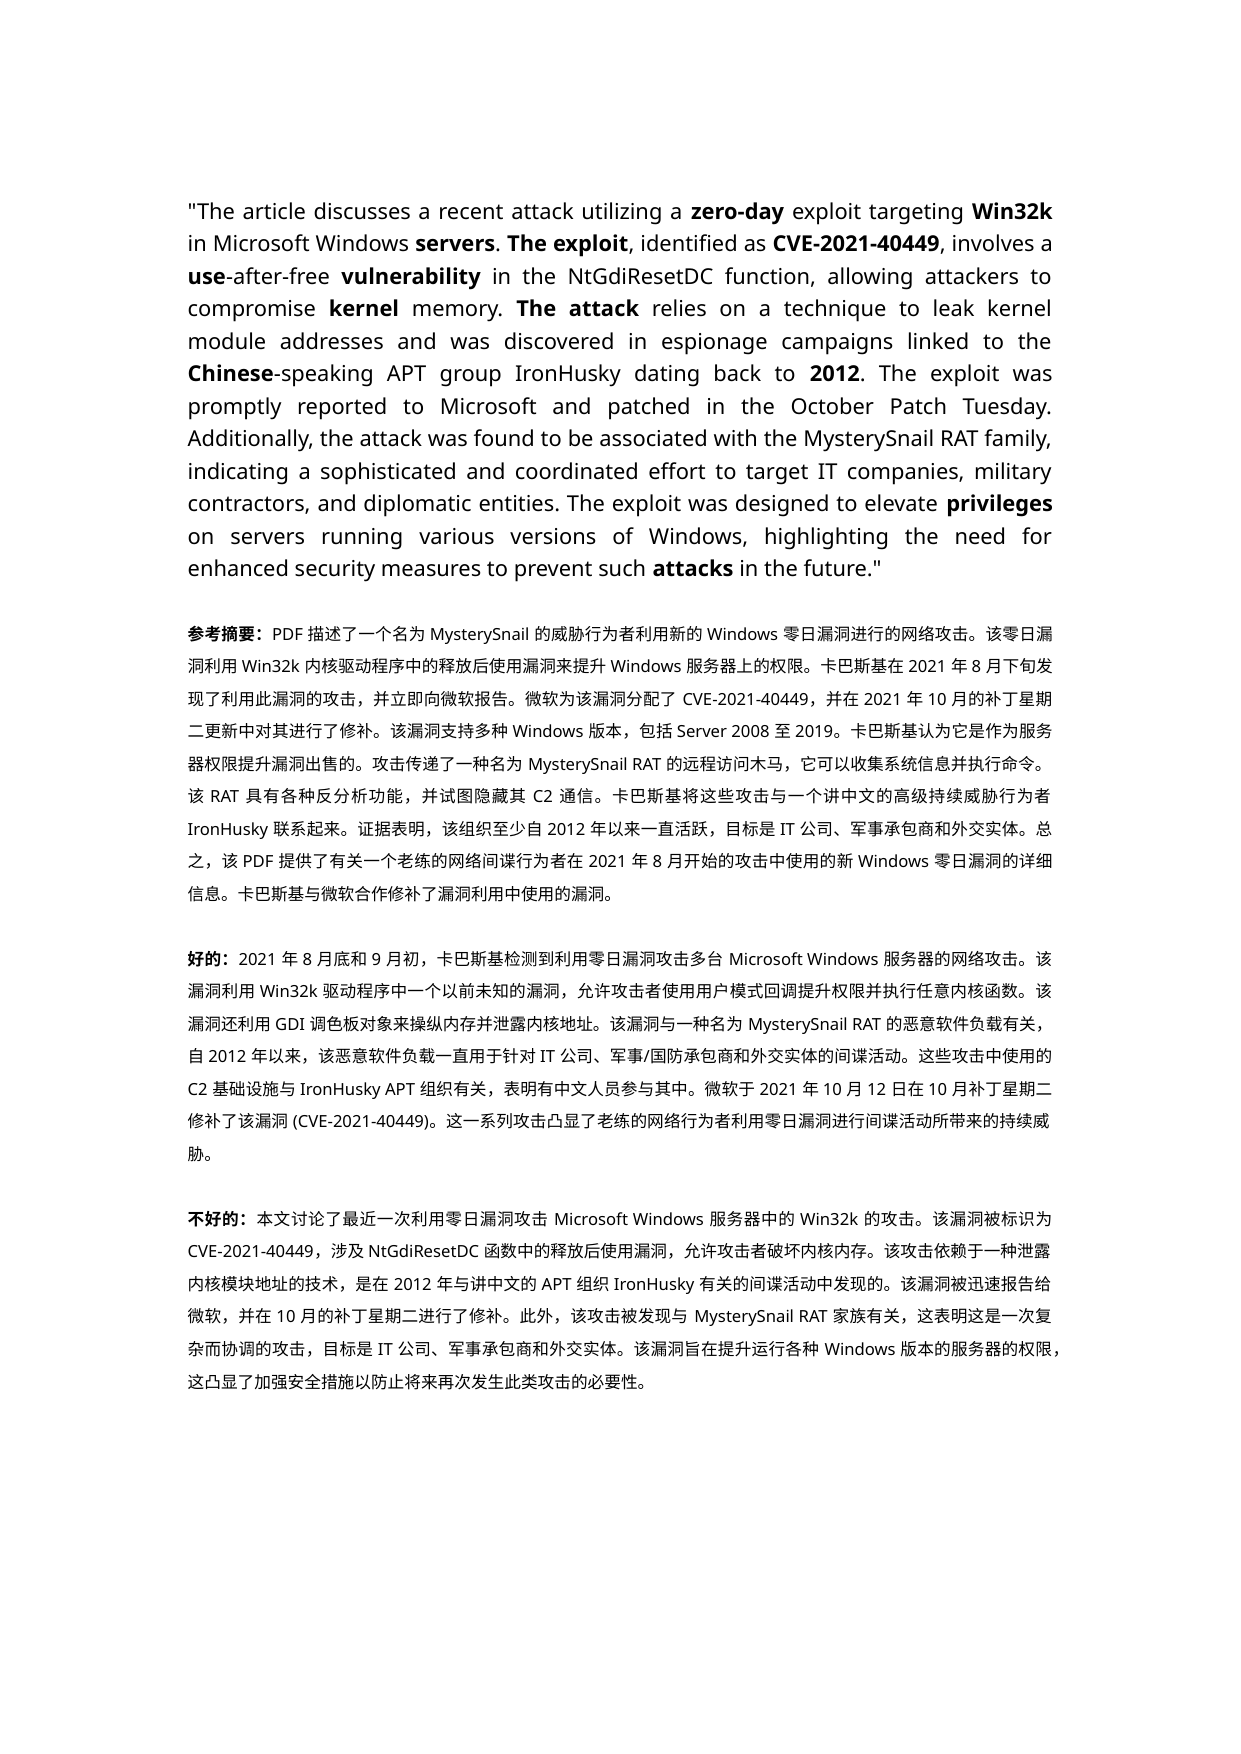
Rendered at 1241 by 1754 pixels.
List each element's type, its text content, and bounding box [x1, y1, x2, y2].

text "The article discusses a recent attack utilizing a zero-day exploit targeting Win32k in Microsoft Windows servers. The exploit, identified as CVE-2021-40449, involves a use-after-free vulnerability in the NtGdiResetDC function, allowing attackers to compromise kernel memory. The attack relies on a technique to leak kernel module addresses and was discovered in espionage campaigns linked to the Chinese-speaking APT group IronHusky dating back to 2012. The exploit was promptly reported to Microsoft and patched in the October Patch Tuesday. Additionally, the attack was found to be associated with the MysterySnail RAT family, indicating a sophisticated and coordinated effort to target IT companies, military contractors, and diplomatic entities. The exploit was designed to elevate privileges on servers running various versions of Windows, highlighting the need for enhanced security measures to prevent such attacks in the future." [187, 194, 1053, 584]
text 好的：2021 年 8 月底和 9 月初，卡巴斯基检测到利用零日漏洞攻击多台 Microsoft Windows 服务器的网络攻击。该漏洞利用 Win32k 驱动程序中一个以前未知的漏洞，允许攻击者使用用户模式回调提升权限并执行任意内核函数。该漏洞还利用 GDI 调色板对象来操纵内存并泄露内核地址。该漏洞与一种名为 MysterySnail RAT 的恶意软件负载有关，自 2012 年以来，该恶意软件负载一直用于针对 IT 公司、军事/国防承包商和外交实体的间谍活动。这些攻击中使用的 C2 基础设施与 IronHusky APT 组织有关，表明有中文人员参与其中。微软于 2021 年 10 月 12 日在 10 月补丁星期二修补了该漏洞 (CVE-2021-40449)。这一系列攻击凸显了老练的网络行为者利用零日漏洞进行间谍活动所带来的持续威胁。 [187, 942, 1053, 1169]
text 不好的：本文讨论了最近一次利用零日漏洞攻击 Microsoft Windows 服务器中的 Win32k 的攻击。该漏洞被标识为 CVE-2021-40449，涉及 NtGdiResetDC 函数中的释放后使用漏洞，允许攻击者破坏内核内存。该攻击依赖于一种泄露内核模块地址的技术，是在 2012 年与讲中文的 APT 组织 IronHusky 有关的间谍活动中发现的。该漏洞被迅速报告给微软，并在 10 月的补丁星期二进行了修补。此外，该攻击被发现与 MysterySnail RAT 家族有关，这表明这是一次复杂而协调的攻击，目标是 IT 公司、军事承包商和外交实体。该漏洞旨在提升运行各种 Windows 版本的服务器的权限，这凸显了加强安全措施以防止将来再次发生此类攻击的必要性。 [187, 1202, 1053, 1397]
text 参考摘要：PDF 描述了一个名为 MysterySnail 的威胁行为者利用新的 Windows 零日漏洞进行的网络攻击。该零日漏洞利用 Win32k 内核驱动程序中的释放后使用漏洞来提升 Windows 服务器上的权限。卡巴斯基在 2021 年 8 月下旬发现了利用此漏洞的攻击，并立即向微软报告。微软为该漏洞分配了 CVE-2021-40449，并在 2021 年 10 月的补丁星期二更新中对其进行了修补。该漏洞支持多种 Windows 版本，包括 Server 2008 至 2019。卡巴斯基认为它是作为服务器权限提升漏洞出售的。攻击传递了一种名为 MysterySnail RAT 的远程访问木马，它可以收集系统信息并执行命令。该 RAT 具有各种反分析功能，并试图隐藏其 C2 通信。卡巴斯基将这些攻击与一个讲中文的高级持续威胁行为者 IronHusky 联系起来。证据表明，该组织至少自 2012 年以来一直活跃，目标是 IT 公司、军事承包商和外交实体。总之，该 PDF 提供了有关一个老练的网络间谍行为者在 2021 年 8 月开始的攻击中使用的新 Windows 零日漏洞的详细信息。卡巴斯基与微软合作修补了漏洞利用中使用的漏洞。 [187, 617, 1053, 909]
